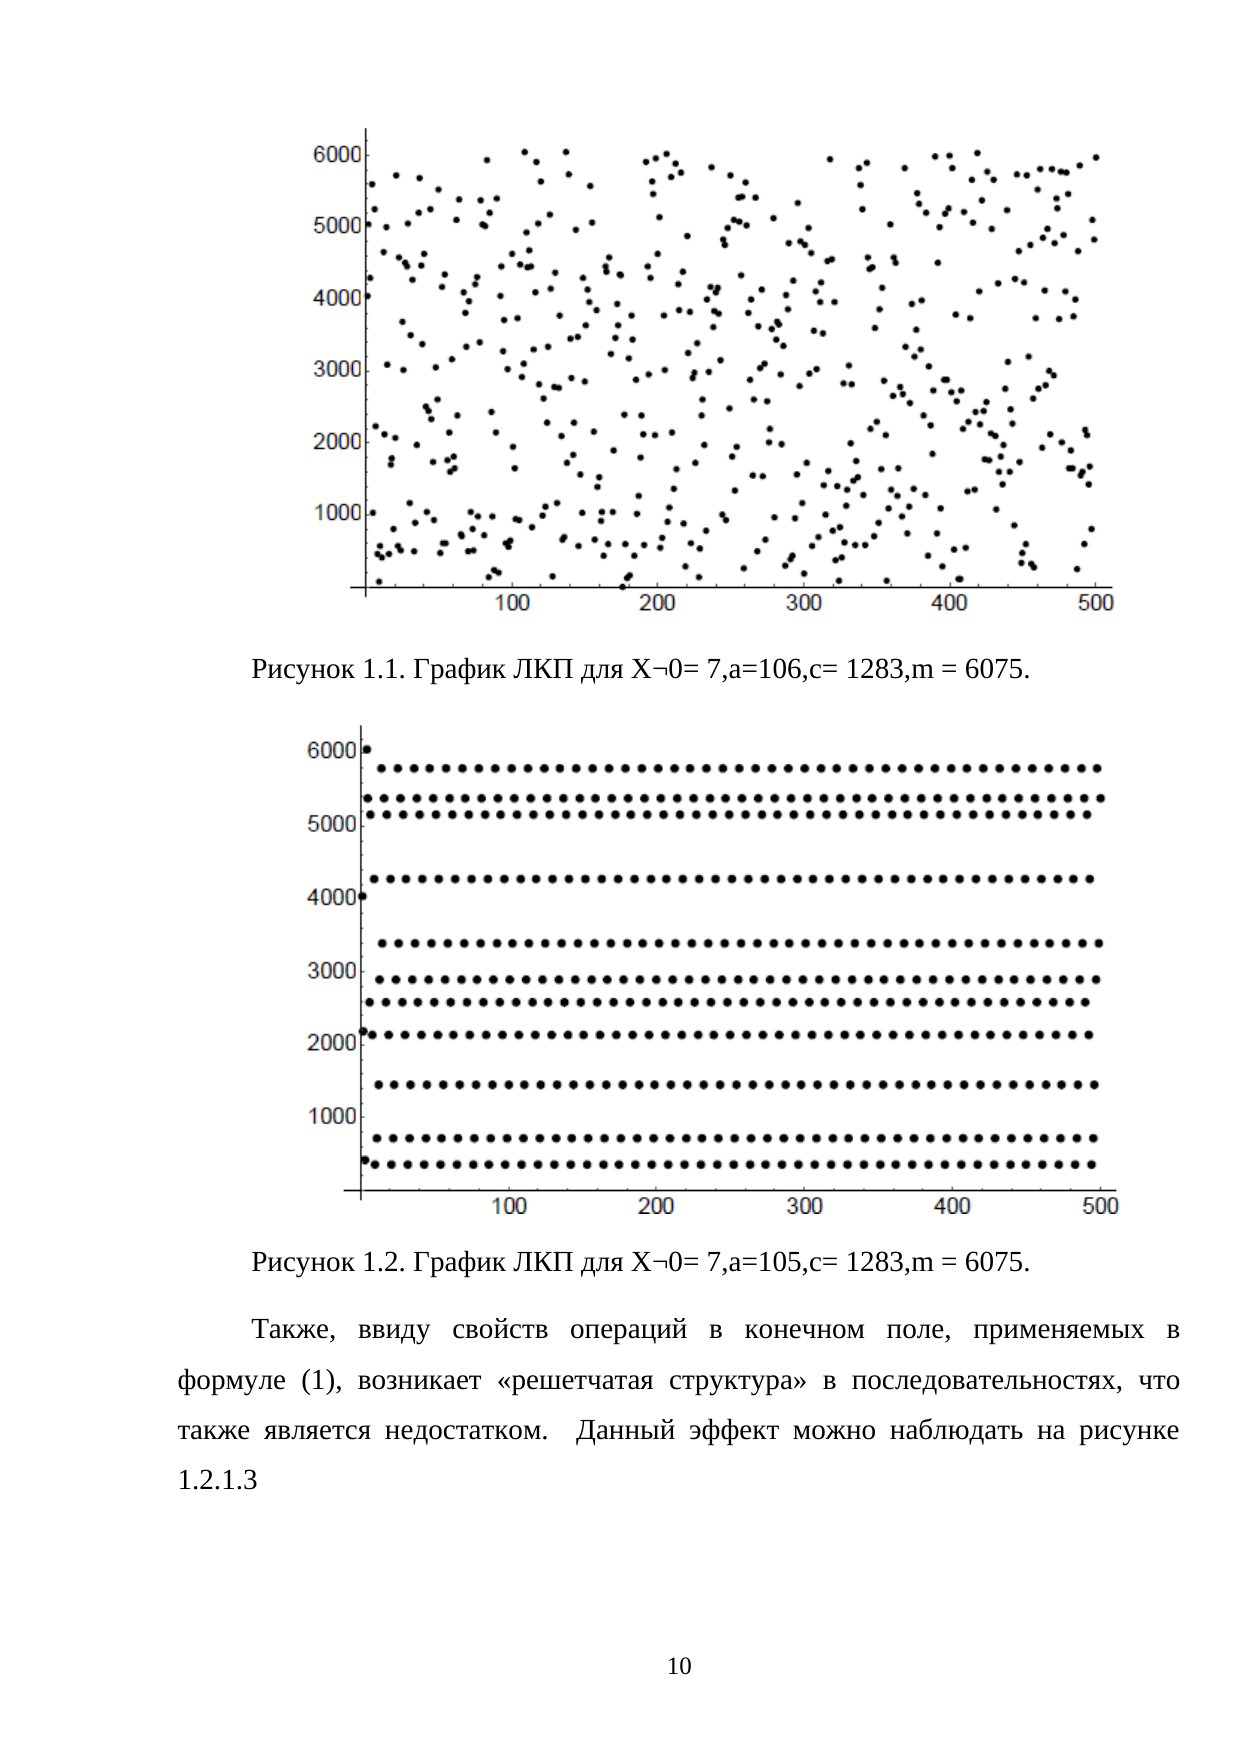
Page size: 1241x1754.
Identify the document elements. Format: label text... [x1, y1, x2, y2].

text Также, ввиду свойств операций в конечном поле, применяемых в формуле (1), возникает «решетчатая структура» в последовательностях, что также является недостатком. Данный эффект можно наблюдать на рисунке 1.2.1.3 [177, 1311, 1181, 1496]
picture [310, 118, 1123, 621]
text Рисунок 1.1. График ЛКП для X¬0= 7,a=106,c= 1283,m = 6075. [177, 651, 1181, 685]
text Рисунок 1.2. График ЛКП для X¬0= 7,a=105,c= 1283,m = 6075. [177, 1244, 1181, 1278]
picture [305, 718, 1127, 1214]
